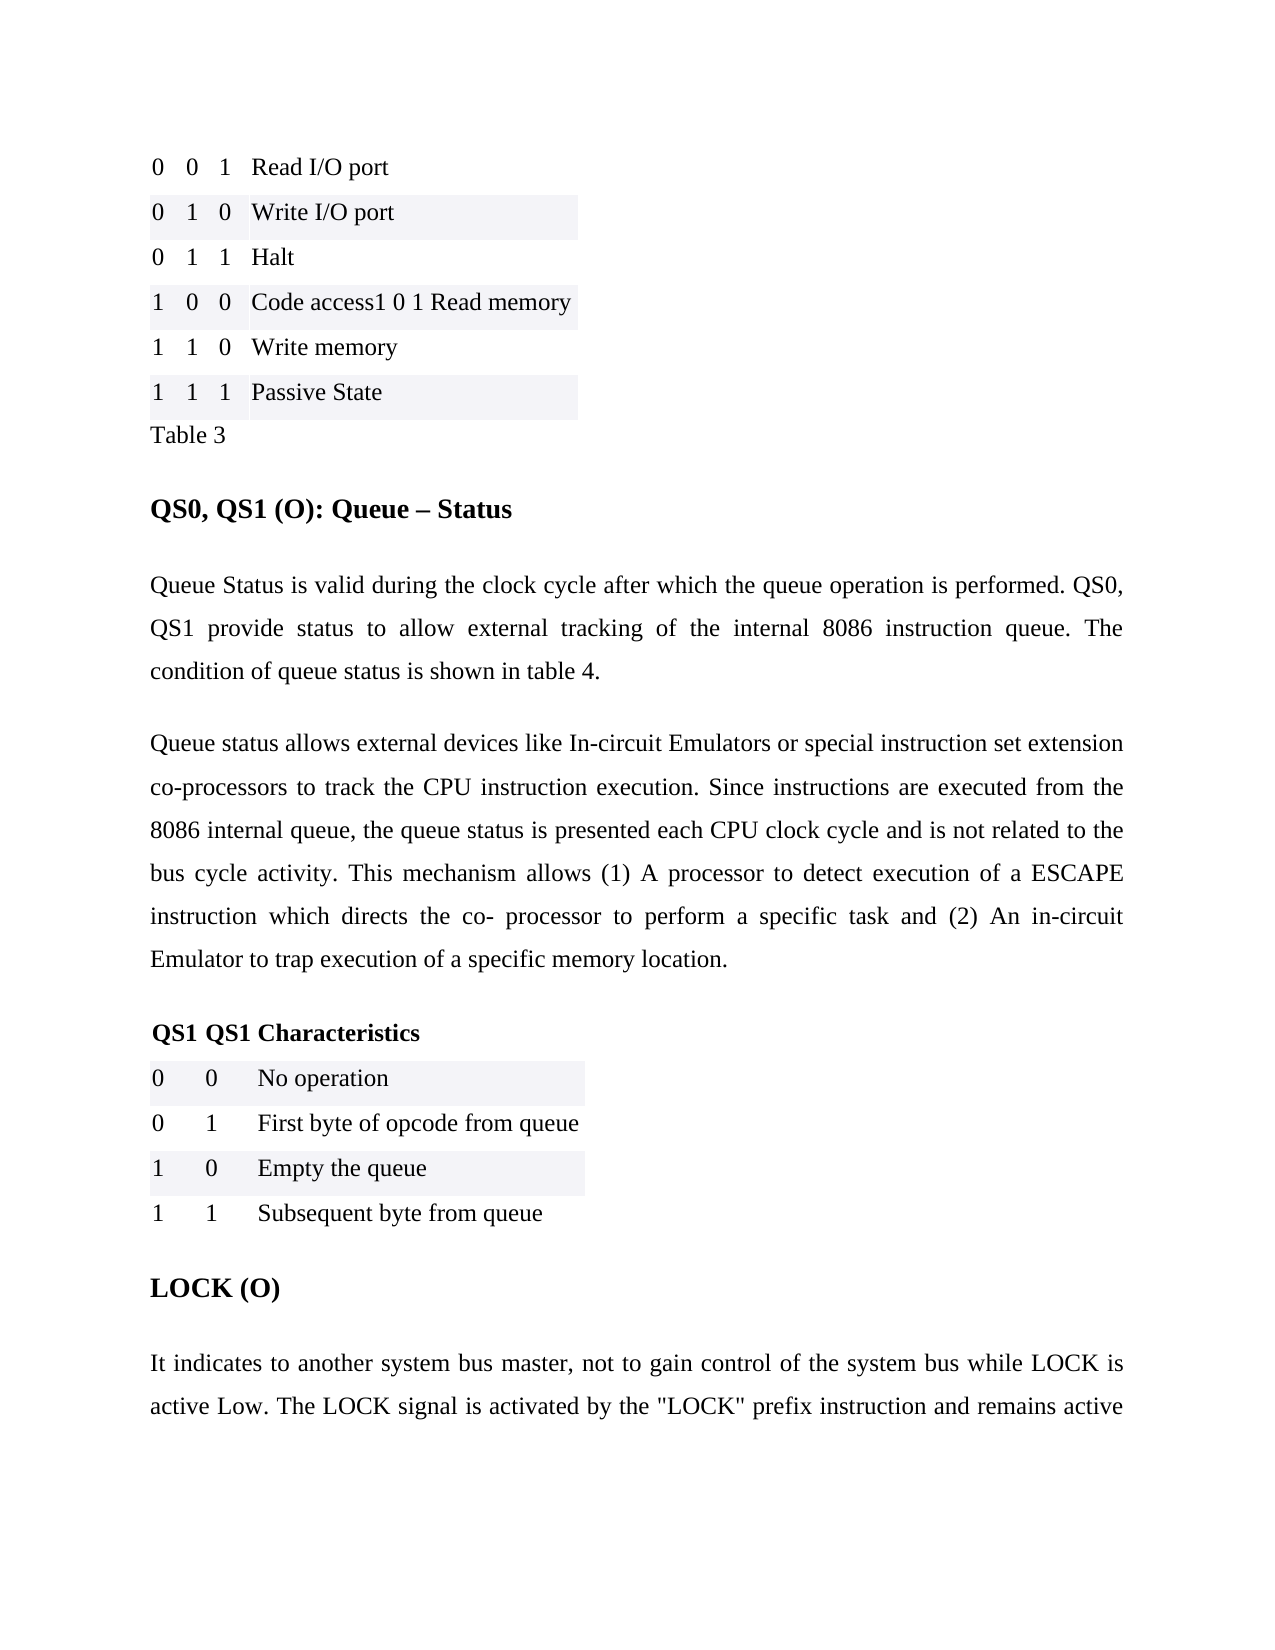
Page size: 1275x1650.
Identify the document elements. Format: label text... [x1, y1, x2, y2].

text QS0, QS1 (O): Queue – Status [150, 492, 1125, 525]
table_cell 0 [150, 240, 184, 285]
table_cell 0 [184, 150, 217, 195]
table_cell 1 [150, 1196, 204, 1241]
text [150, 1348, 1125, 1420]
table_cell Empty the queue [256, 1151, 585, 1196]
table_cell 1 [204, 1106, 256, 1151]
table_cell 1 [204, 1196, 256, 1241]
table_cell 1 [150, 1151, 204, 1196]
text LOCK (O) [150, 1271, 1125, 1303]
table_header QS1 [150, 1016, 204, 1061]
table_cell 0 [150, 195, 184, 240]
table_cell 1 [184, 330, 217, 375]
table_cell Write memory [250, 330, 578, 375]
table_cell 0 [204, 1061, 256, 1106]
text Table 3 [150, 420, 1125, 449]
table_cell 0 [217, 330, 249, 375]
table_cell 0 [217, 285, 249, 330]
table_header Characteristics [256, 1016, 585, 1061]
table_cell Halt [250, 240, 578, 285]
table_cell Code access1 0 1 Read memory [250, 285, 578, 330]
text Queue status allows external devices like In-circuit Emulators or special instruction set extension co-processors to track the CPU instruction execution. Since instructions are executed from the 8086 internal queue, the queue status is presented each CPU clock cycle and is not related to the bus cycle activity. This mechanism allows (1) A processor to detect execution of a ESCAPE instruction which directs the co- processor to perform a specific task and (2) An in-circuit Emulator to trap execution of a specific memory location. [150, 728, 1125, 973]
table_cell 1 [217, 150, 249, 195]
table_cell No operation [256, 1061, 585, 1106]
table_cell 0 [150, 1106, 204, 1151]
table_cell 1 [150, 285, 184, 330]
table_cell 1 [217, 240, 249, 285]
table_cell Subsequent byte from queue [256, 1196, 585, 1241]
table_cell 1 [150, 375, 184, 420]
table_cell 1 [150, 330, 184, 375]
text Queue Status is valid during the clock cycle after which the queue operation is performed. QS0, QS1 provide status to allow external tracking of the internal 8086 instruction queue. The condition of queue status is shown in table 4. [150, 570, 1125, 685]
table_cell 0 [184, 285, 217, 330]
table_cell 0 [204, 1151, 256, 1196]
table_cell 0 [150, 1061, 204, 1106]
table_cell First byte of opcode from queue [256, 1106, 585, 1151]
table_header QS1 [204, 1016, 256, 1061]
table_cell 1 [184, 375, 217, 420]
table_cell 0 [217, 195, 249, 240]
table_cell 1 [184, 240, 217, 285]
table_cell 0 [150, 150, 184, 195]
table_cell 1 [217, 375, 249, 420]
table_cell Write I/O port [250, 195, 578, 240]
table_cell Read I/O port [250, 150, 578, 195]
table_cell Passive State [250, 375, 578, 420]
table_cell 1 [184, 195, 217, 240]
